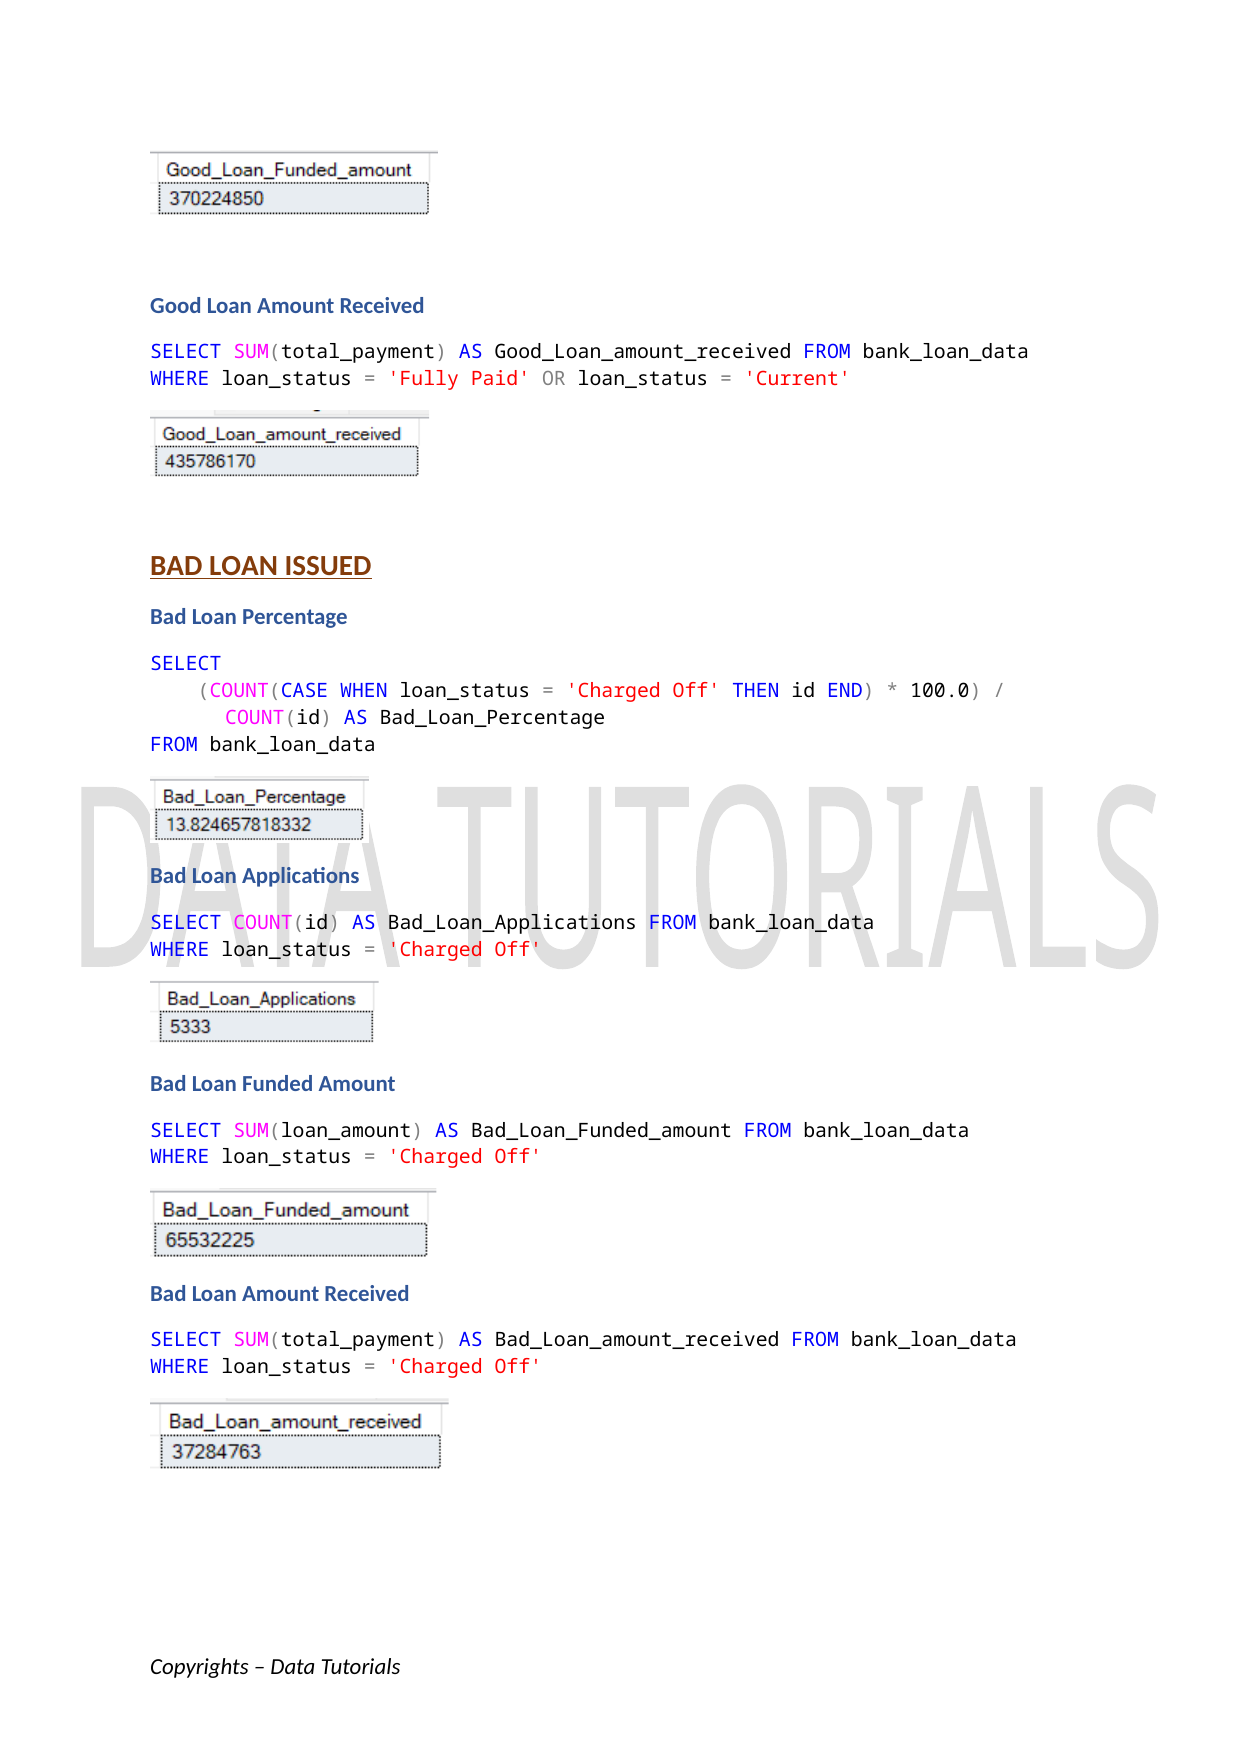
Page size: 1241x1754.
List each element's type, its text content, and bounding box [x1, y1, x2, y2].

picture [150, 776, 369, 843]
picture [150, 1188, 437, 1260]
text Bad Loan Funded Amount [150, 1069, 1090, 1097]
text FROM bank_loan_data [150, 730, 1090, 757]
text SELECT SUM(total_payment) AS Good_Loan_amount_received FROM bank_loan_data [150, 338, 1090, 364]
text SELECT [150, 649, 1090, 676]
picture [150, 410, 430, 482]
picture [150, 980, 379, 1051]
picture [150, 150, 438, 225]
text WHERE loan_status = 'Fully Paid' OR loan_status = 'Current' [150, 364, 1090, 392]
text SELECT COUNT(id) AS Bad_Loan_Applications FROM bank_loan_data [150, 908, 1090, 935]
text WHERE loan_status = 'Charged Off' [150, 1143, 1090, 1170]
text COUNT(id) AS Bad_Loan_Percentage [150, 703, 1090, 730]
text Good Loan Amount Received [150, 291, 1090, 319]
text Bad Loan Amount Received [150, 1279, 1090, 1307]
text WHERE loan_status = 'Charged Off' [150, 935, 1090, 962]
text SELECT SUM(total_payment) AS Bad_Loan_amount_received FROM bank_loan_data [150, 1326, 1090, 1352]
picture [150, 1398, 449, 1475]
text Bad Loan Percentage [150, 602, 1090, 630]
text (COUNT(CASE WHEN loan_status = 'Charged Off' THEN id END) * 100.0) / [150, 676, 1090, 703]
text SELECT SUM(loan_amount) AS Bad_Loan_Funded_amount FROM bank_loan_data [150, 1116, 1090, 1143]
text Bad Loan Applications [150, 861, 1090, 889]
text WHERE loan_status = 'Charged Off' [150, 1352, 1090, 1379]
text BAD LOAN ISSUED [150, 547, 1090, 583]
